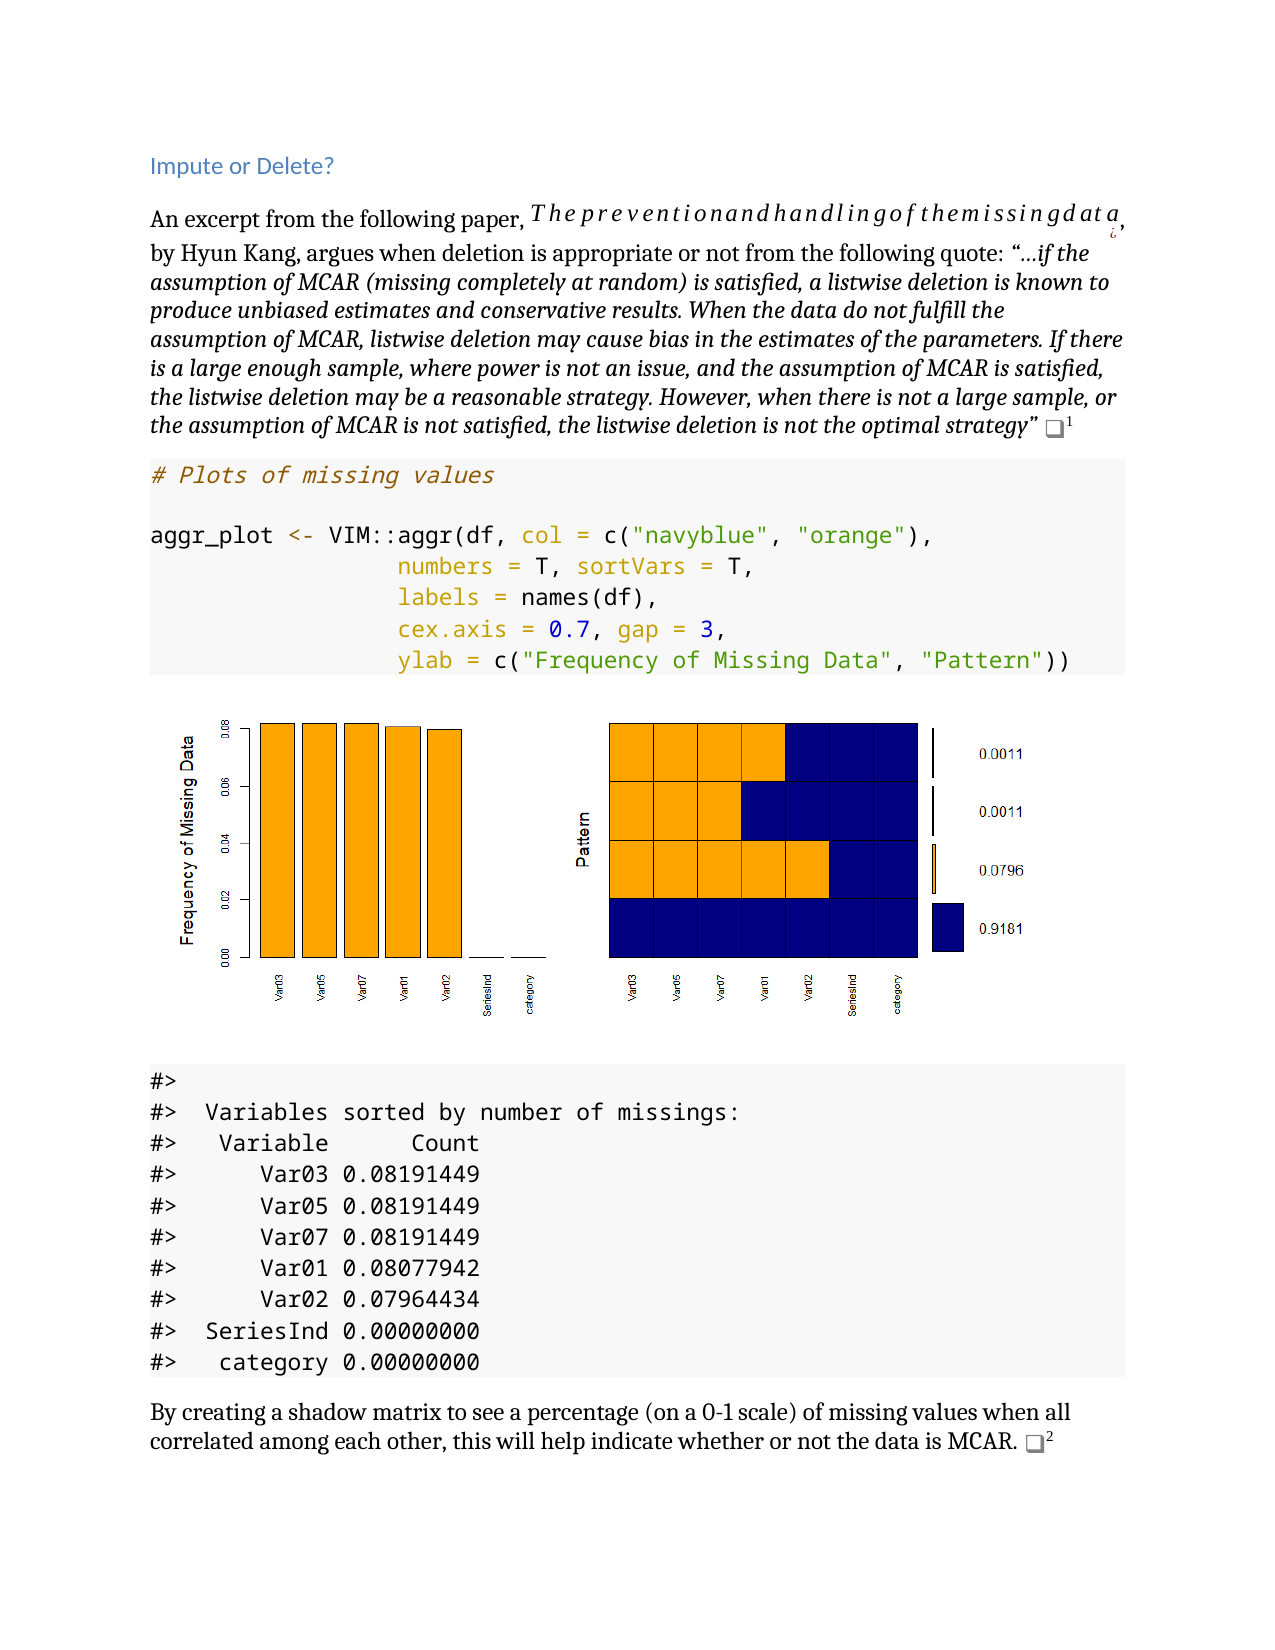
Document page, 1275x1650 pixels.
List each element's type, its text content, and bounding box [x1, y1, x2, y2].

text By creating a shadow matrix to see a percentage (on a 0-1 scale) of missing values when all correlated among each other, this will help indicate whether or not the data is MCAR. [150, 1398, 1125, 1455]
text #> #> Variables sorted by number of missings: #> Variable Count #> Var03 0.08191449 #> Var05 0.08191449 #> Var07 0.08191449 #> Var01 0.08077942 #> Var02 0.07964434 #> SeriesInd 0.00000000 #> category 0.00000000 [150, 1064, 1125, 1377]
subtitle Impute or Delete? [150, 150, 1125, 181]
text # Plots of missing values aggr_plot <- VIM::aggr(df, col = c("navyblue", "orange"), numbers = T, sortVars = T, labels = names(df), cex.axis = 0.7, gap = 3, ylab = c("Frequency of Missing Data", "Pattern")) [150, 459, 1125, 675]
text An excerpt from the following paper, , by Hyun Kang, argues when deletion is appropriate or not from the following quote: “…if the assumption of MCAR (missing completely at random) is satisfied, a listwise deletion is known to produce unbiased estimates and conservative results. When the data do not fulfill the assumption of MCAR, listwise deletion may cause bias in the estimates of the parameters. If there is a large enough sample, where power is not an issue, and the assumption of MCAR is satisfied, the listwise deletion may be a reasonable strategy. However, when there is not a large sample, or the assumption of MCAR is not satisfied, the listwise deletion is not the optimal strategy” [150, 199, 1125, 440]
picture [168, 695, 1044, 1046]
